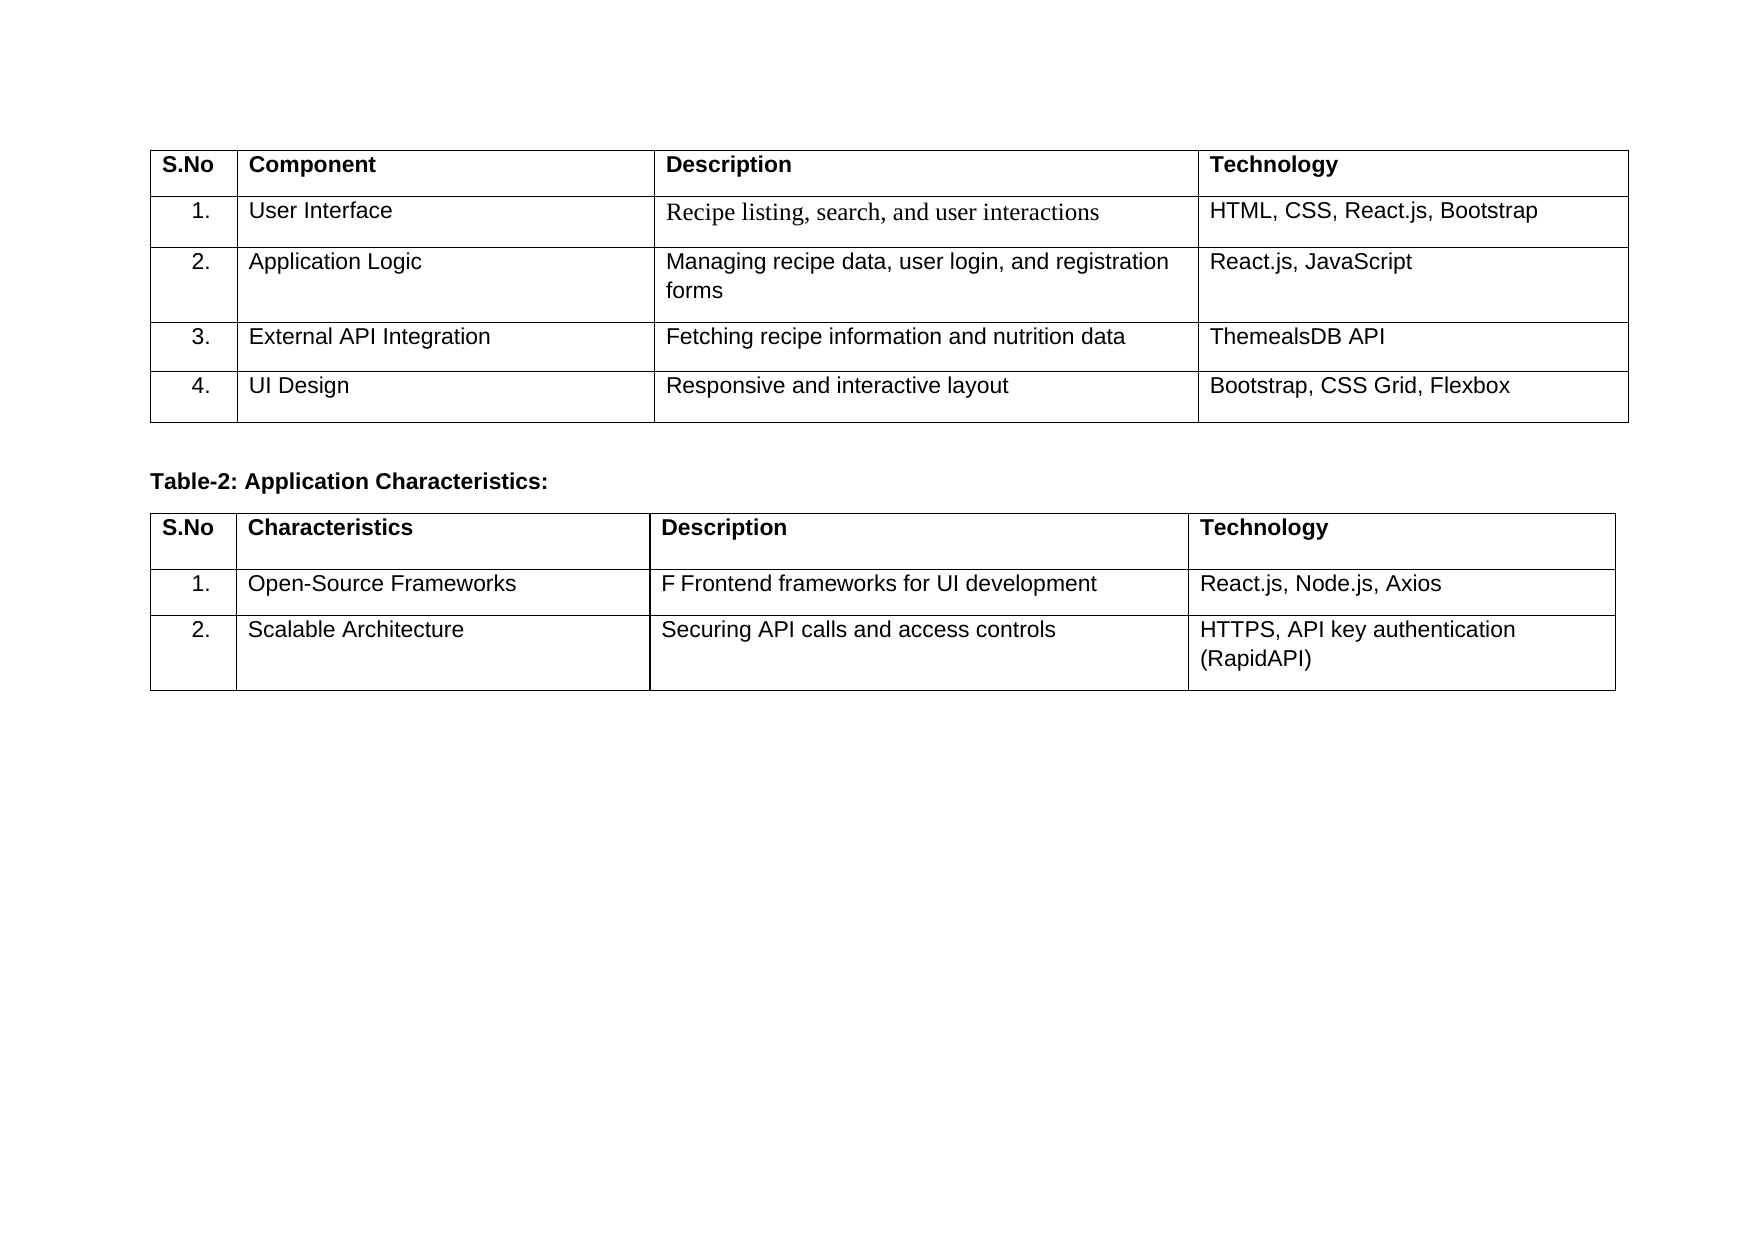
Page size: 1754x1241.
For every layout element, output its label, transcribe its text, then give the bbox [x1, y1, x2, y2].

table_cell Fetching recipe information and nutrition data [655, 323, 1198, 371]
table_header Description [651, 514, 1188, 569]
table_cell HTTPS, API key authentication (RapidAPI) [1189, 616, 1615, 690]
table_cell React.js, Node.js, Axios [1189, 570, 1615, 615]
table_cell Responsive and interactive layout [655, 372, 1198, 422]
table_cell Bootstrap, CSS Grid, Flexbox [1199, 372, 1628, 422]
table_cell HTML, CSS, React.js, Bootstrap [1199, 197, 1628, 247]
table_header S.No [151, 151, 237, 196]
table_cell Securing API calls and access controls [651, 616, 1188, 690]
table_cell [151, 372, 237, 422]
table_header Characteristics [237, 514, 649, 569]
table_cell Managing recipe data, user login, and registration forms [655, 248, 1198, 322]
table_cell User Interface [238, 197, 654, 247]
table_cell [151, 248, 237, 322]
table_cell Application Logic [238, 248, 654, 322]
table_cell Recipe listing, search, and user interactions [655, 197, 1198, 247]
table_cell [151, 616, 236, 690]
table_cell External API Integration [238, 323, 654, 371]
table_header Description [655, 151, 1198, 196]
table_cell ThemealsDB API [1199, 323, 1628, 371]
text Table-2: Application Characteristics: [150, 468, 1665, 494]
table_cell React.js, JavaScript [1199, 248, 1628, 322]
table_header Technology [1199, 151, 1628, 196]
table_cell [151, 570, 236, 615]
table_cell F Frontend frameworks for UI development [651, 570, 1188, 615]
table_cell [151, 323, 237, 371]
table_cell Scalable Architecture [237, 616, 649, 690]
table_header Component [238, 151, 654, 196]
table_cell Open-Source Frameworks [237, 570, 649, 615]
table_cell [151, 197, 237, 247]
table_header S.No [151, 514, 236, 569]
table_cell UI Design [238, 372, 654, 422]
table_header Technology [1189, 514, 1615, 569]
